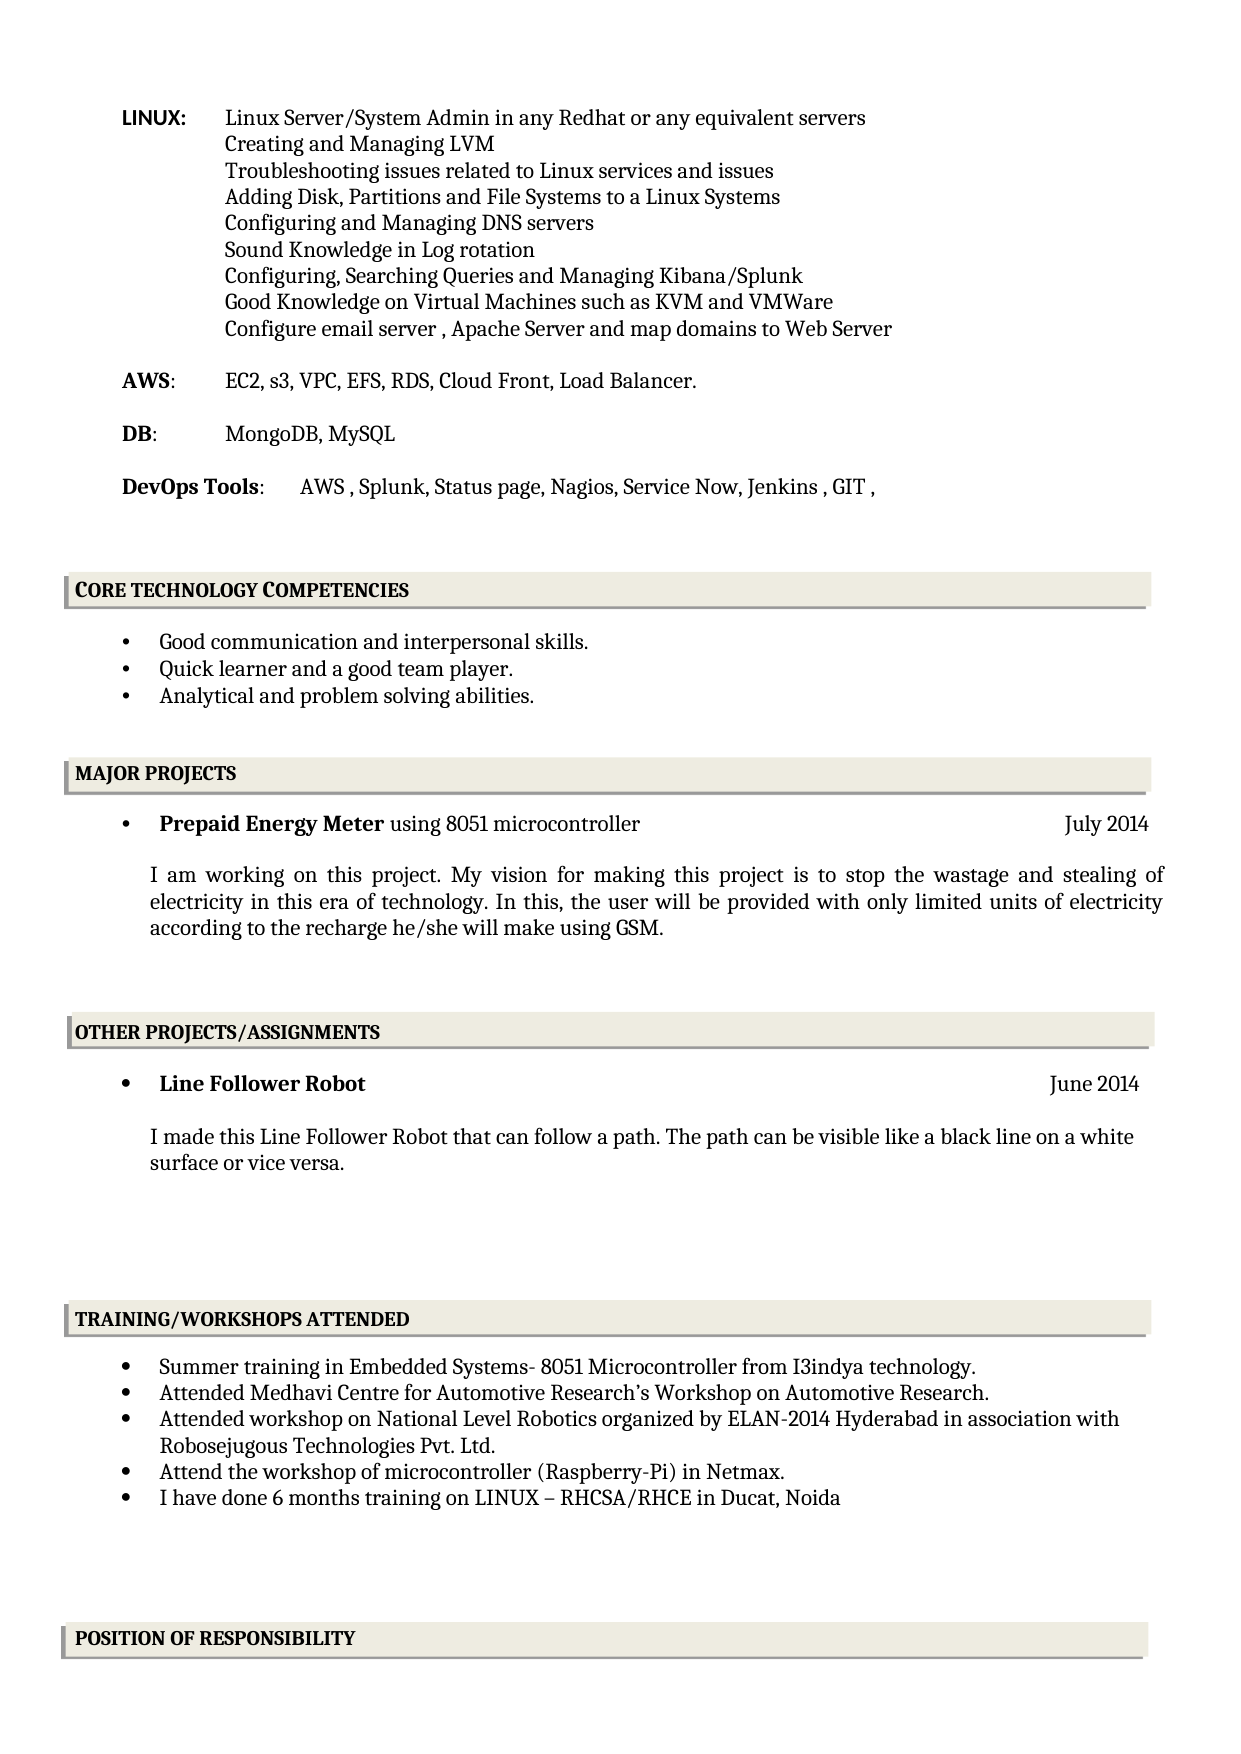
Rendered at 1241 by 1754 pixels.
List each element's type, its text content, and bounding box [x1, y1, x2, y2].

text Troubleshooting issues related to Linux services and issues [150, 157, 1165, 184]
text POSITION OF RESPONSIBILITY [75, 1627, 1165, 1651]
text DevOps Tools: AWS , Splunk, Status page, Nagios, Service Now, Jenkins , GIT , [122, 474, 1165, 500]
text Creating and Managing LVM [122, 131, 1165, 157]
text TRAINING/WORKSHOPS ATTENDED [75, 1308, 1165, 1332]
list Quick learner and a good team player. [122, 655, 1165, 682]
text AWS: EC2, s3, VPC, EFS, RDS, Cloud Front, Load Balancer. [122, 368, 1165, 394]
text Configuring, Searching Queries and Managing Kibana/Splunk [169, 263, 1165, 289]
text OTHER PROJECTS/ASSIGNMENTS [75, 1020, 1165, 1044]
list Attend the workshop of microcontroller (Raspberry-Pi) in Netmax. [122, 1459, 1165, 1485]
list Summer training in Embedded Systems- 8051 Microcontroller from I3indya technology. [122, 1353, 1165, 1380]
text CORE TECHNOLOGY COMPETENCIES [75, 577, 1165, 603]
text Adding Disk, Partitions and File Systems to a Linux Systems [197, 184, 1165, 210]
list Attended workshop on National Level Robotics organized by ELAN-2014 Hyderabad in association with Robosejugous Technologies Pvt. Ltd. [122, 1406, 1165, 1459]
text Configure email server , Apache Server and map domains to Web Server [197, 316, 1165, 342]
text MAJOR PROJECTS [75, 762, 1165, 786]
list Good communication and interpersonal skills. [122, 628, 1165, 655]
text I am working on this project. My vision for making this project is to stop the wastage and stealing of electricity in this era of technology. In this, the user will be provided with only limited units of electricity according to the recharge he/she will make using GSM. [150, 862, 1165, 941]
list Line Follower Robot June 2014 [122, 1071, 1165, 1097]
text DB: MongoDB, MySQL [122, 421, 1165, 447]
list Prepaid Energy Meter using 8051 microcontroller July 2014 [122, 810, 1165, 837]
text Good Knowledge on Virtual Machines such as KVM and VMWare [197, 289, 1165, 316]
text Sound Knowledge in Log rotation [197, 236, 1165, 263]
list I have done 6 months training on LINUX – RHCSA/RHCE in Ducat, Noida [122, 1485, 1165, 1512]
text Configuring and Managing DNS servers [197, 210, 1165, 236]
text I made this Line Follower Robot that can follow a path. The path can be visible like a black line on a white surface or vice versa. [150, 1123, 1165, 1176]
list Attended Medhavi Centre for Automotive Research’s Workshop on Automotive Research. [122, 1380, 1165, 1406]
text LINUX: Linux Server/System Admin in any Redhat or any equivalent servers [122, 103, 1165, 131]
list Analytical and problem solving abilities. [122, 682, 1165, 709]
